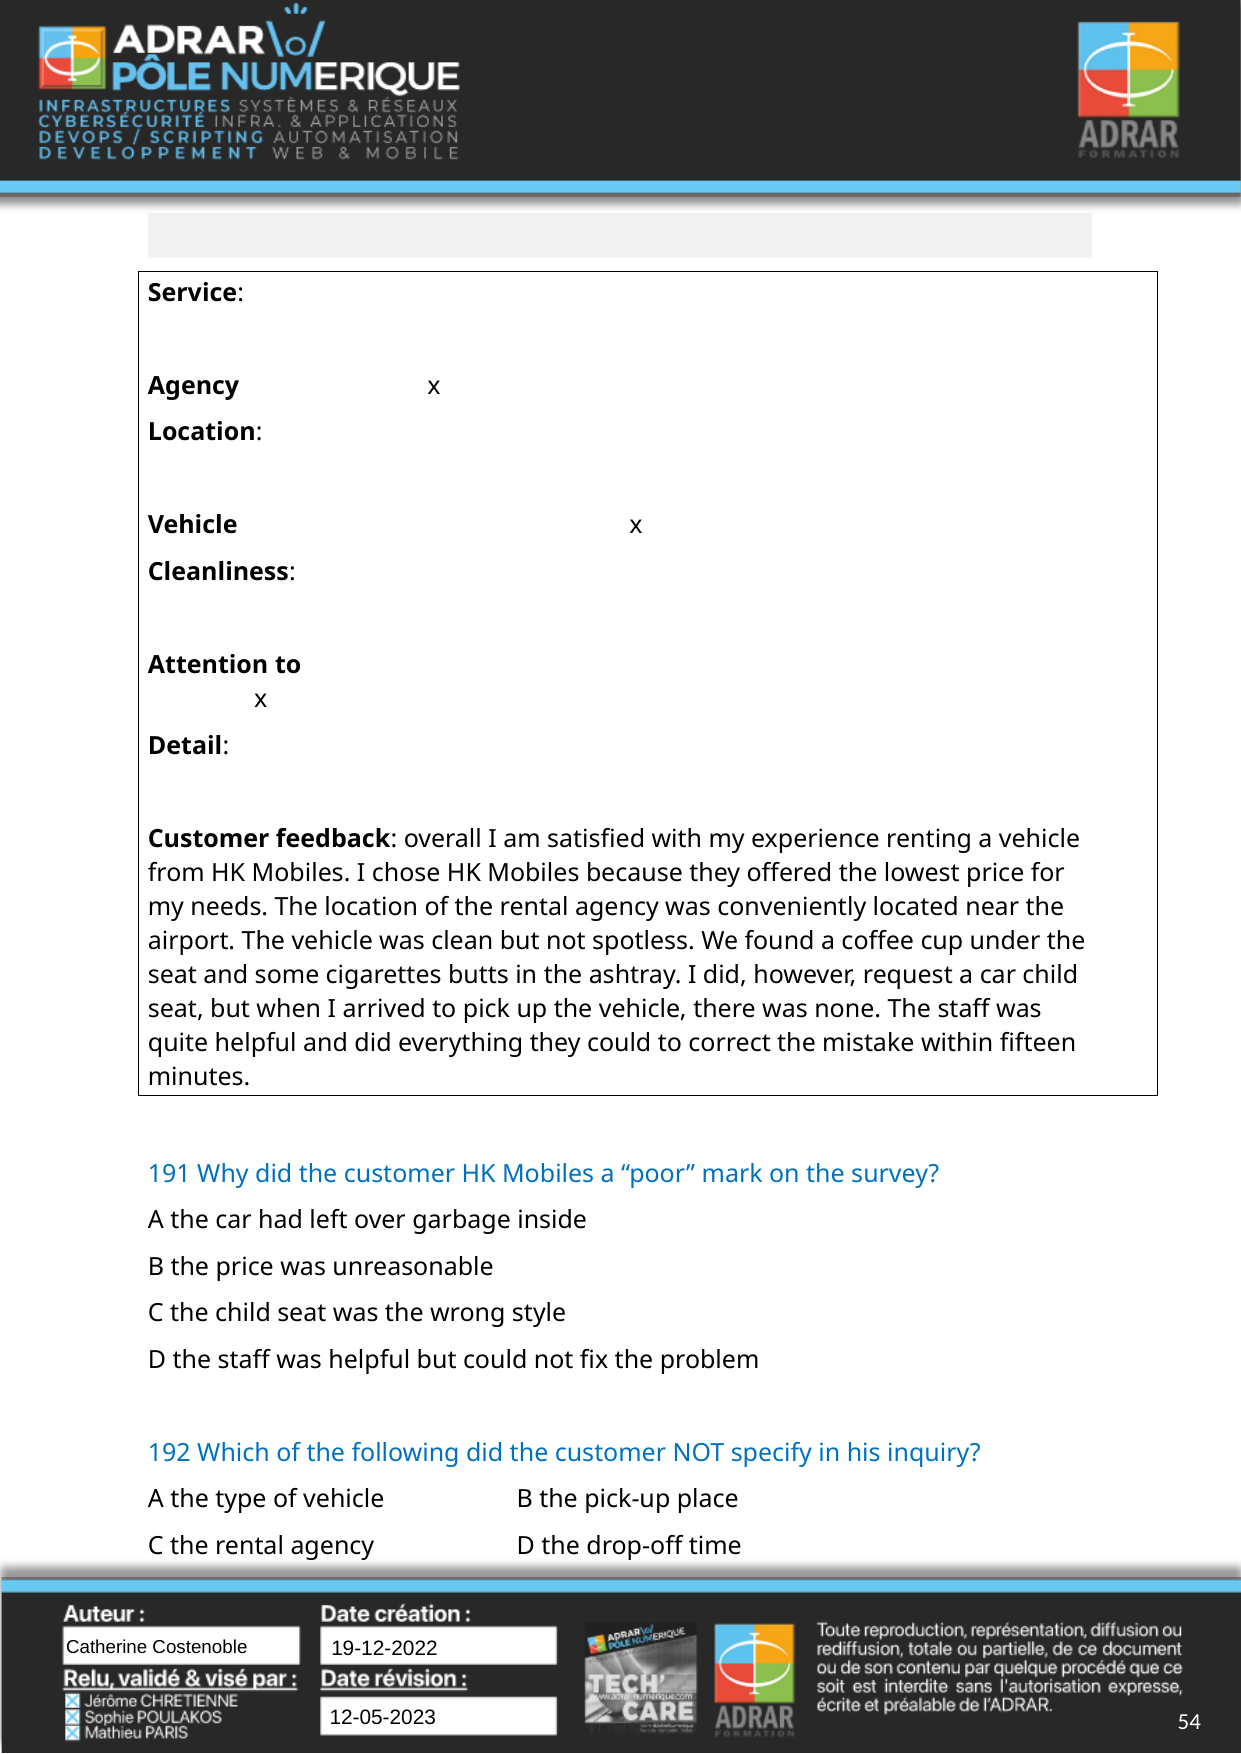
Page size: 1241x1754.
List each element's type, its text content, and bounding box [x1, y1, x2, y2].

text C the rental agency D the drop-off time [148, 1528, 1092, 1562]
text A the type of vehicle B the pick-up place [148, 1481, 1092, 1515]
text Detail: [139, 724, 1157, 761]
text Service: [139, 272, 1157, 308]
text C the child seat was the wrong style [148, 1295, 1092, 1329]
text D the staff was helpful but could not fix the problem [148, 1341, 1092, 1376]
text 191 Why did the customer HK Mobiles a “poor” mark on the survey? [148, 1155, 1092, 1189]
picture [0, 0, 1241, 197]
text Agency x [139, 364, 1157, 401]
text Attention to x [139, 644, 1157, 715]
text B the price was unreasonable [148, 1248, 1092, 1282]
text Cleanliness: [139, 551, 1157, 588]
text 192 Which of the following did the customer NOT specify in his inquiry? [148, 1434, 1092, 1469]
text Customer feedback: overall I am satisfied with my experience renting a vehicle from HK Mobiles. I chose HK Mobiles because they offered the lowest price for my needs. The location of the rental agency was conveniently located near the airport. The vehicle was clean but not spotless. We found a coffee cup under the seat and some cigarettes butts in the ashtray. I did, however, request a car child seat, but when I arrived to pick up the vehicle, there was none. The staff was quite helpful and did everything they could to correct the mistake within fifteen minutes. [139, 817, 1157, 1095]
text Vehicle x [139, 504, 1157, 541]
picture [1, 1577, 1241, 1753]
text A the car had left over garbage inside [148, 1202, 1092, 1236]
text Location: [139, 411, 1157, 448]
